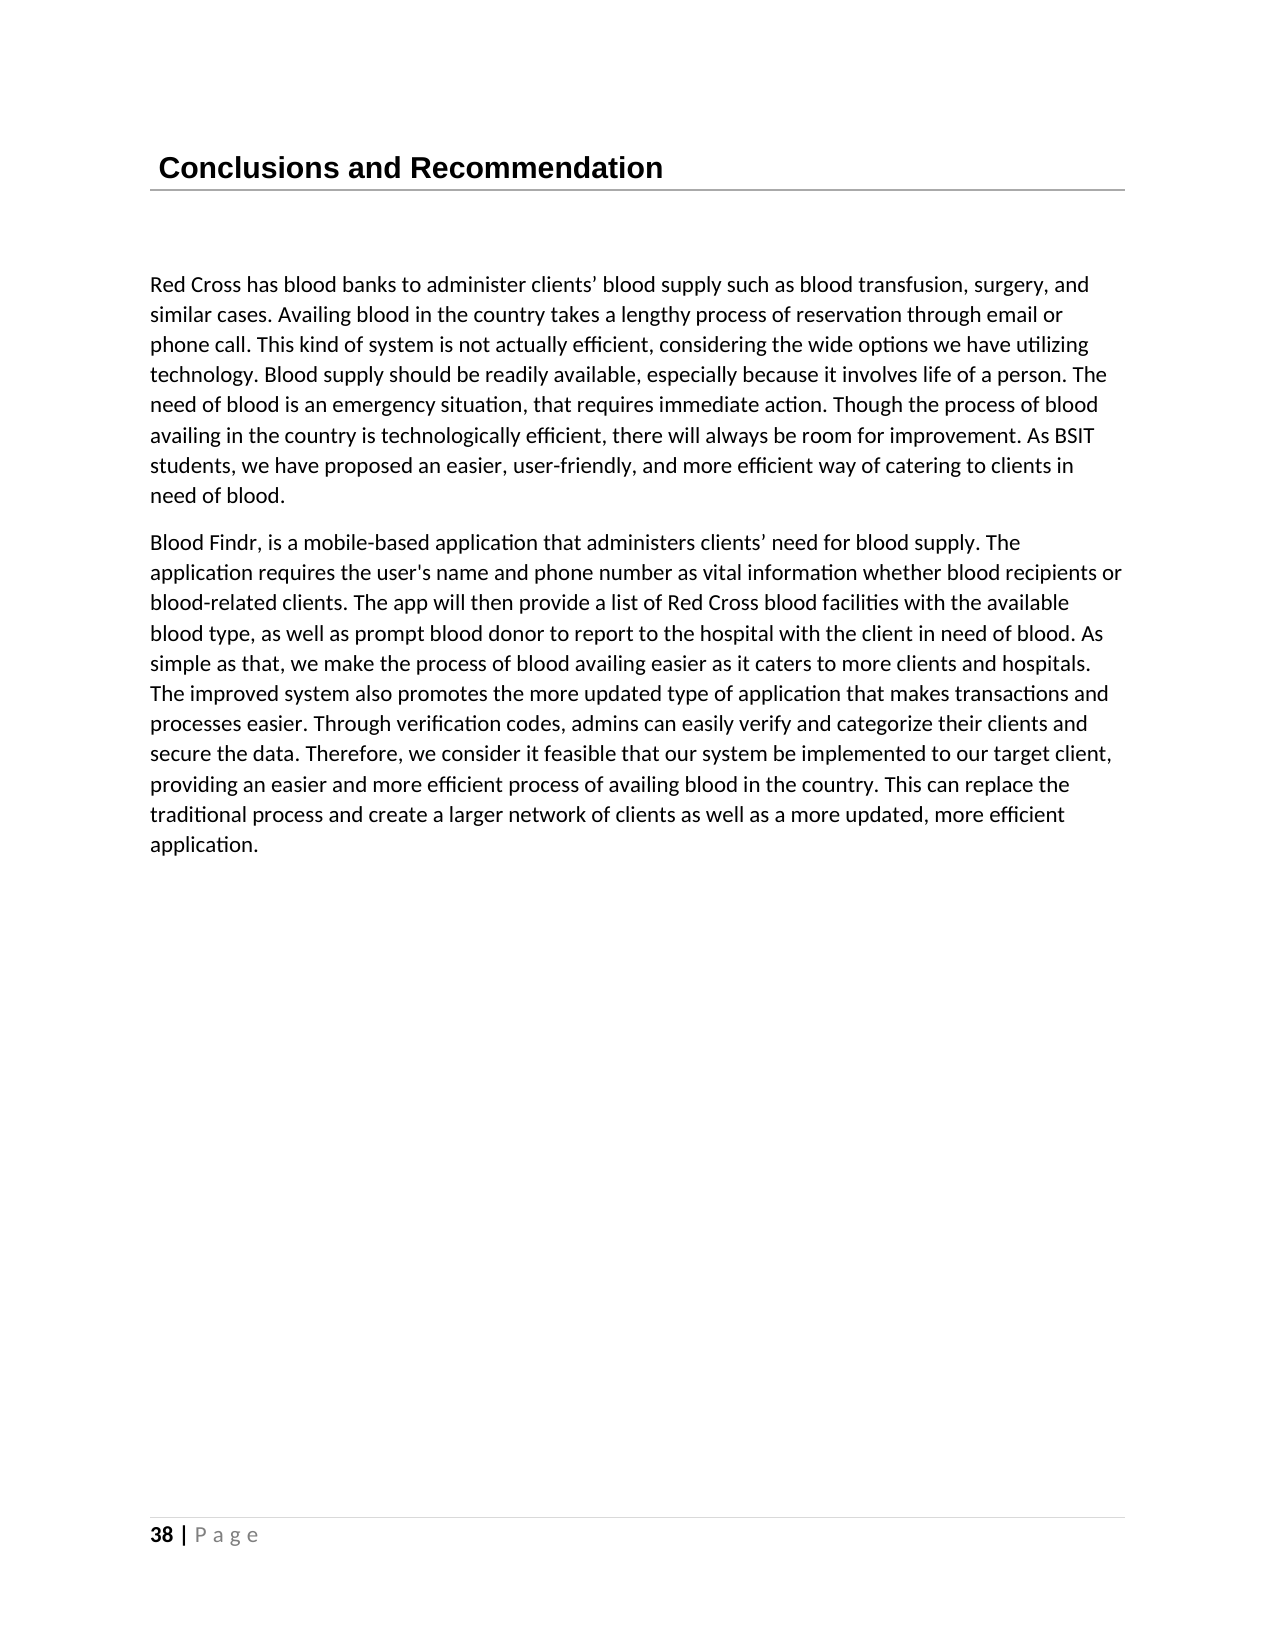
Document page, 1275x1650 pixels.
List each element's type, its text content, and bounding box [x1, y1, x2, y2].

text Blood Findr, is a mobile-based application that administers clients’ need for blood supply. The application requires the user's name and phone number as vital information whether blood recipients or blood-related clients. The app will then provide a list of Red Cross blood facilities with the available blood type, as well as prompt blood donor to report to the hospital with the client in need of blood. As simple as that, we make the process of blood availing easier as it caters to more clients and hospitals. The improved system also promotes the more updated type of application that makes transactions and processes easier. Through verification codes, admins can easily verify and categorize their clients and secure the data. Therefore, we consider it feasible that our system be implemented to our target client, providing an easier and more efficient process of availing blood in the country. This can replace the traditional process and create a larger network of clients as well as a more updated, more efficient application. [150, 528, 1125, 858]
text Conclusions and Recommendation [150, 150, 1125, 189]
text Red Cross has blood banks to administer clients’ blood supply such as blood transfusion, surgery, and similar cases. Availing blood in the country takes a lengthy process of reservation through email or phone call. This kind of system is not actually efficient, considering the wide options we have utilizing technology. Blood supply should be readily available, especially because it involves life of a person. The need of blood is an emergency situation, that requires immediate action. Though the process of blood availing in the country is technologically efficient, there will always be room for improvement. As BSIT students, we have proposed an easier, user-friendly, and more efficient way of catering to clients in need of blood. [150, 270, 1125, 509]
